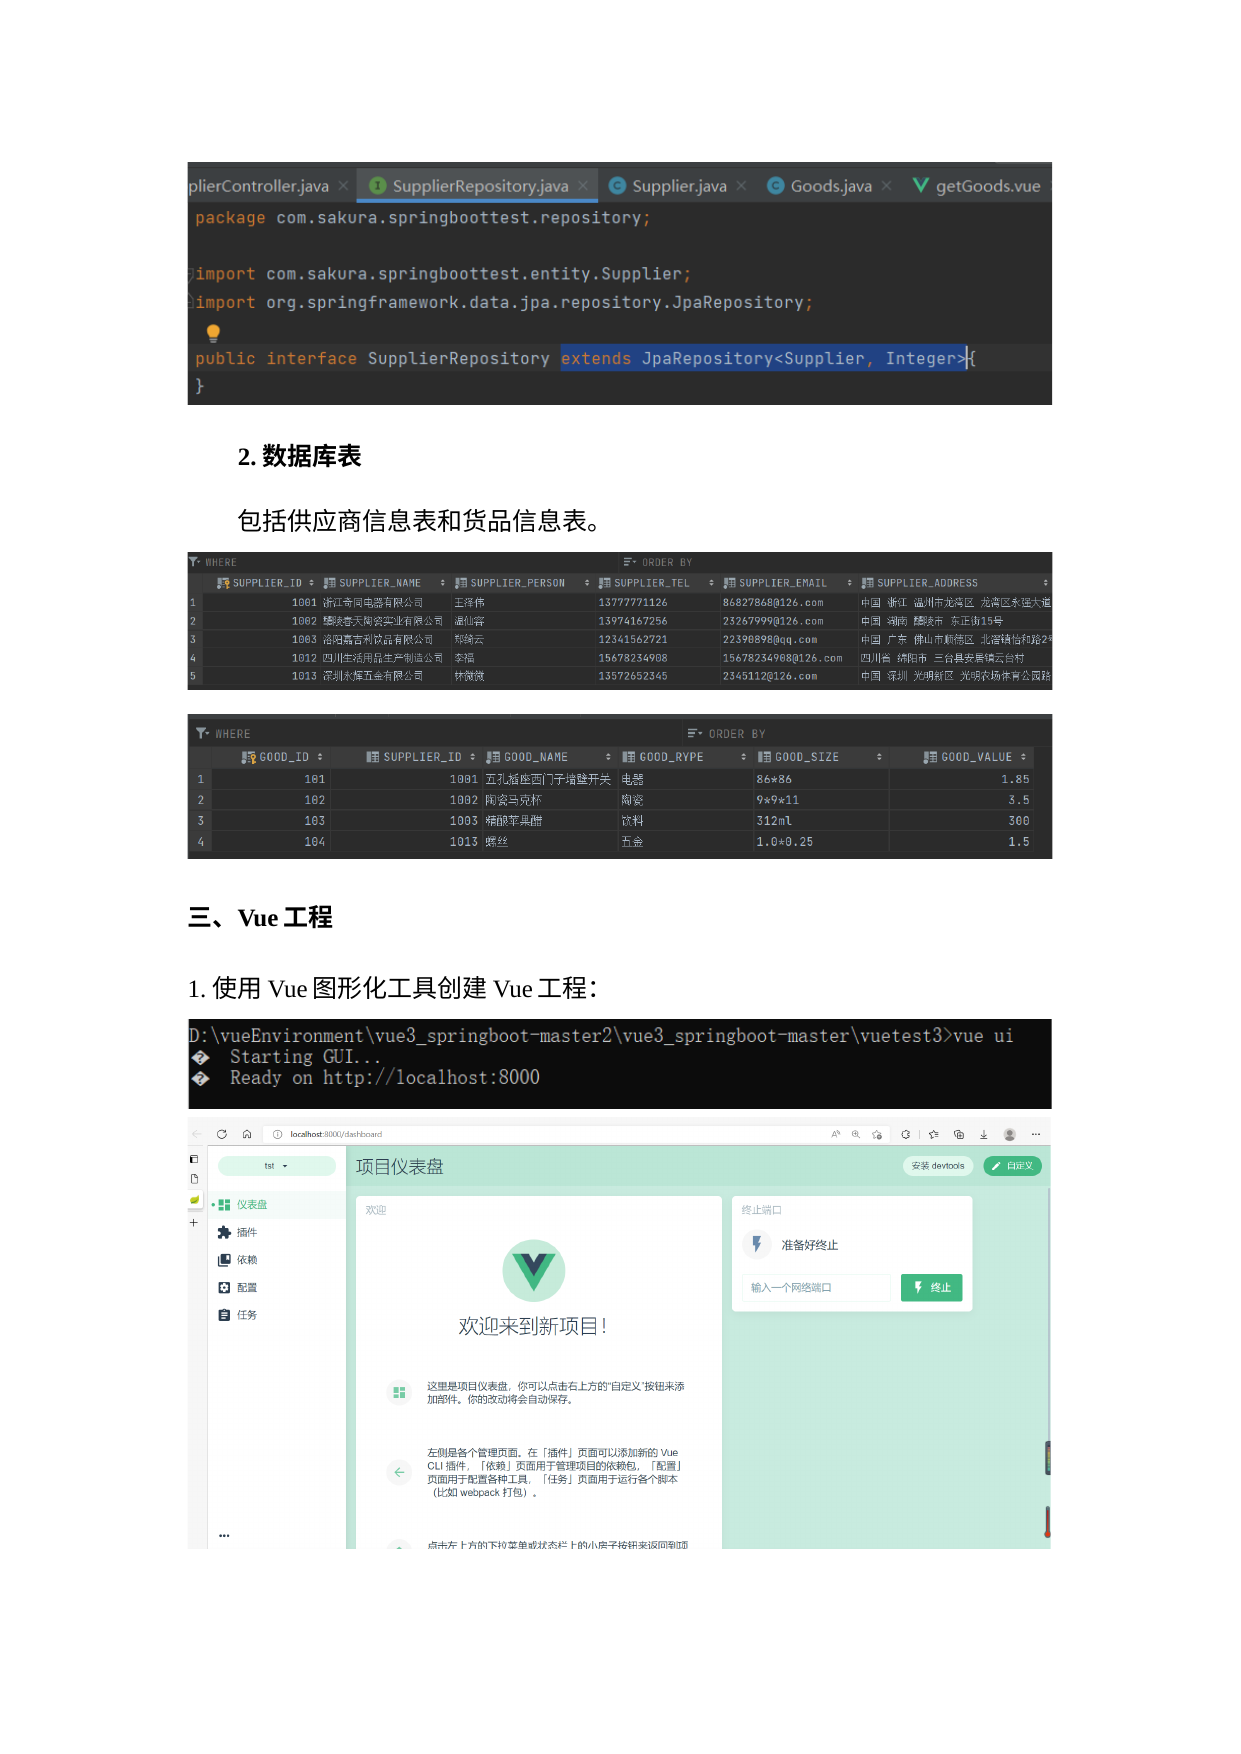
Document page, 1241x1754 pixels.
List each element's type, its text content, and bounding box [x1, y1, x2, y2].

list 数据库表 [187, 422, 1053, 487]
picture [187, 714, 1053, 859]
picture [187, 1019, 1052, 1109]
picture [187, 1117, 1051, 1549]
text 包括供应商信息表和货品信息表。 [187, 487, 1053, 552]
subtitle Vue工程 [187, 883, 1053, 948]
picture [187, 552, 1053, 690]
picture [187, 162, 1053, 405]
list 使用Vue图形化工具创建Vue工程： [187, 954, 1053, 1019]
